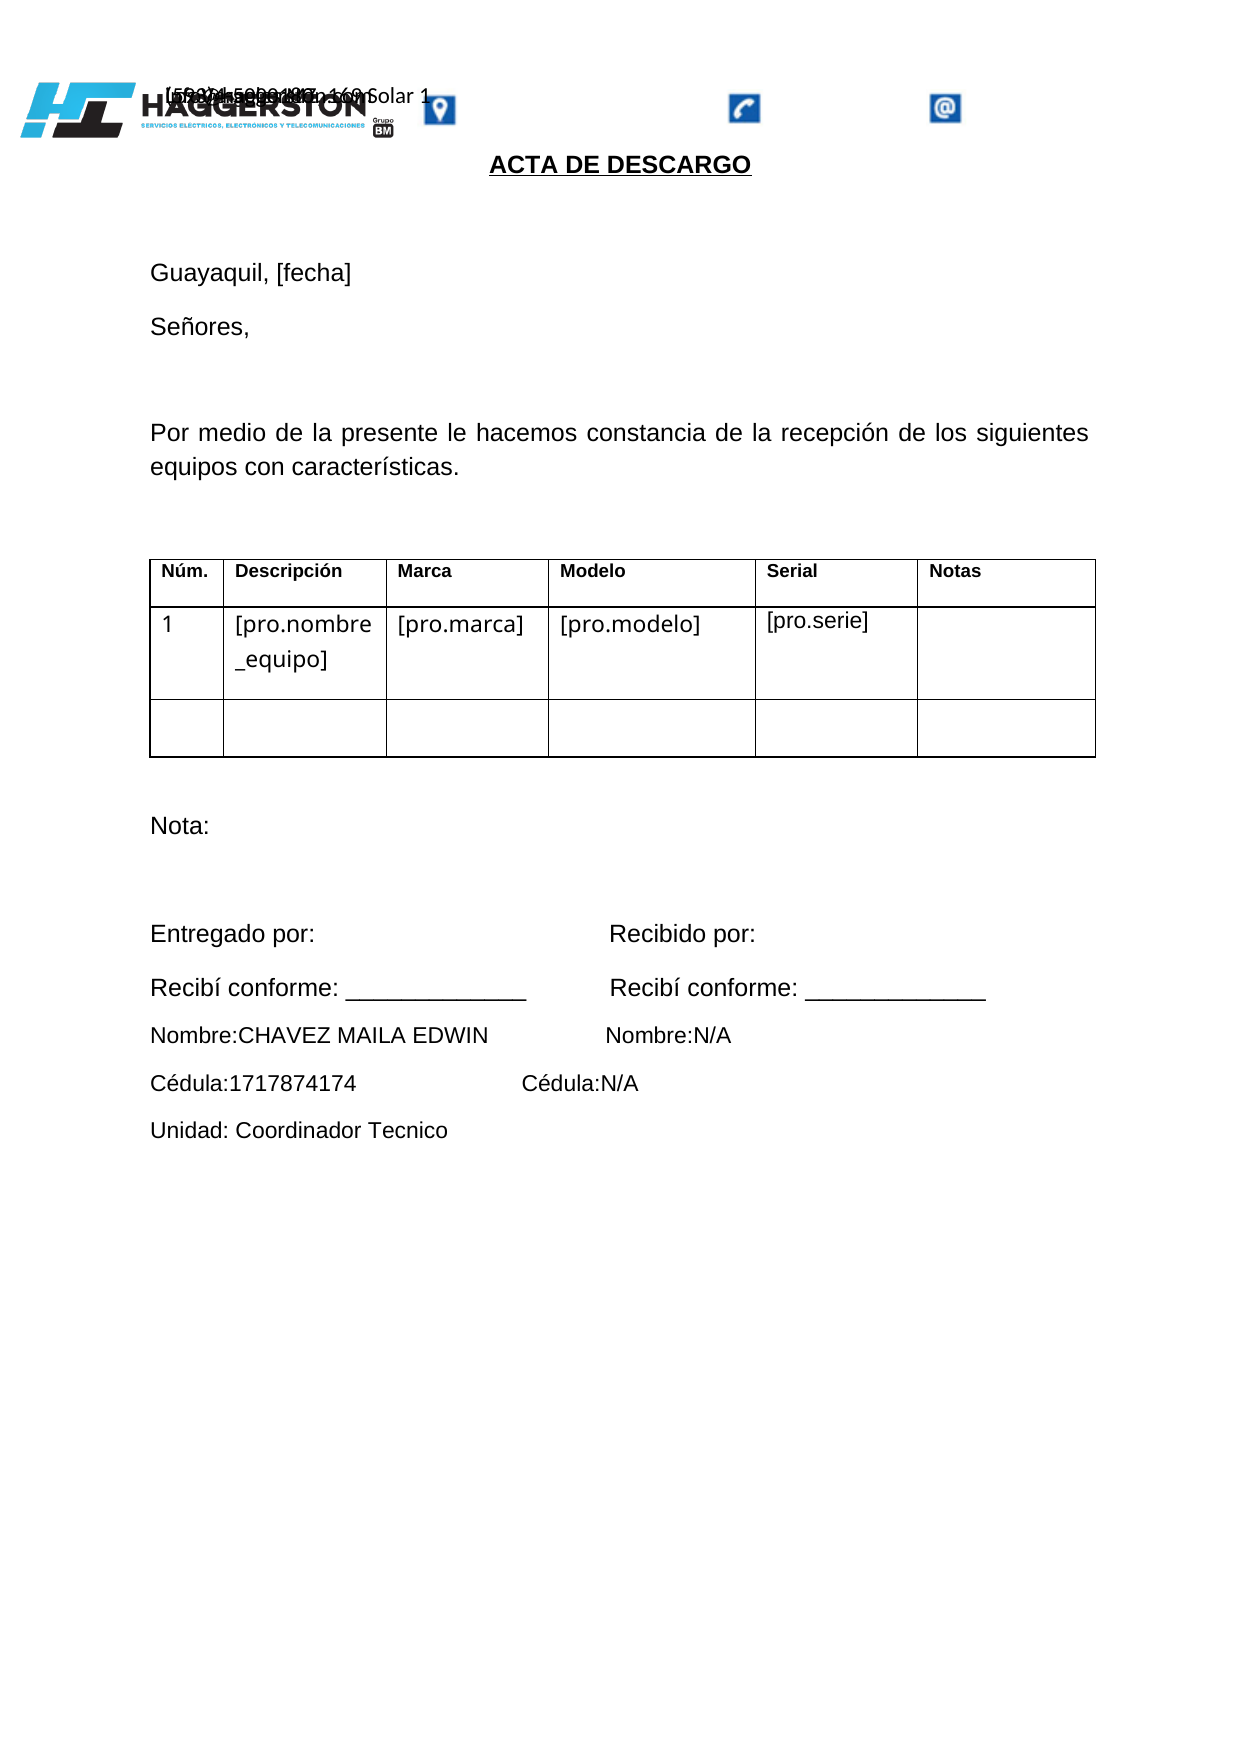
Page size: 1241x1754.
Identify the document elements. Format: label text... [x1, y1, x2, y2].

text Guayaquil, [fecha] [150, 258, 1090, 286]
text Nota: [150, 811, 1090, 840]
table_cell [224, 700, 386, 756]
table_header Descripción [224, 560, 386, 606]
table_cell [pro.marca] [387, 608, 548, 699]
table_cell [549, 700, 755, 756]
text Cédula:1717874174 Cédula:N/A [150, 1069, 1090, 1096]
text Por medio de la presente le hacemos constancia de la recepción de los siguientes equipos con características. [150, 418, 1090, 480]
table_header Notas [918, 560, 1095, 606]
table_header Marca [387, 560, 548, 606]
picture [11, 80, 397, 141]
table_cell [918, 700, 1095, 756]
table_cell [756, 700, 917, 756]
table_header Serial [756, 560, 917, 606]
table_cell [pro.modelo] [549, 608, 755, 699]
table_cell 1 [151, 608, 223, 699]
table_cell [387, 700, 548, 756]
table_cell [pro.nombre_equipo] [224, 608, 386, 699]
text Entregado por: Recibido por: [150, 919, 1090, 948]
text ACTA DE DESCARGO [150, 150, 1090, 179]
table_header Modelo [549, 560, 755, 606]
picture [926, 89, 967, 130]
table_cell [151, 700, 223, 756]
text Señores, [150, 312, 1090, 340]
text Nombre:CHAVEZ MAILA EDWIN Nombre:N/A [150, 1022, 1090, 1049]
text Recibí conforme: _____________ Recibí conforme: _____________ [150, 973, 1090, 1002]
table_cell [918, 608, 1095, 699]
picture [726, 89, 764, 130]
table_cell [pro.serie] [756, 608, 917, 699]
picture [416, 87, 462, 130]
text Unidad: Coordinador Tecnico [150, 1117, 1090, 1143]
table_header Núm. [151, 560, 223, 606]
